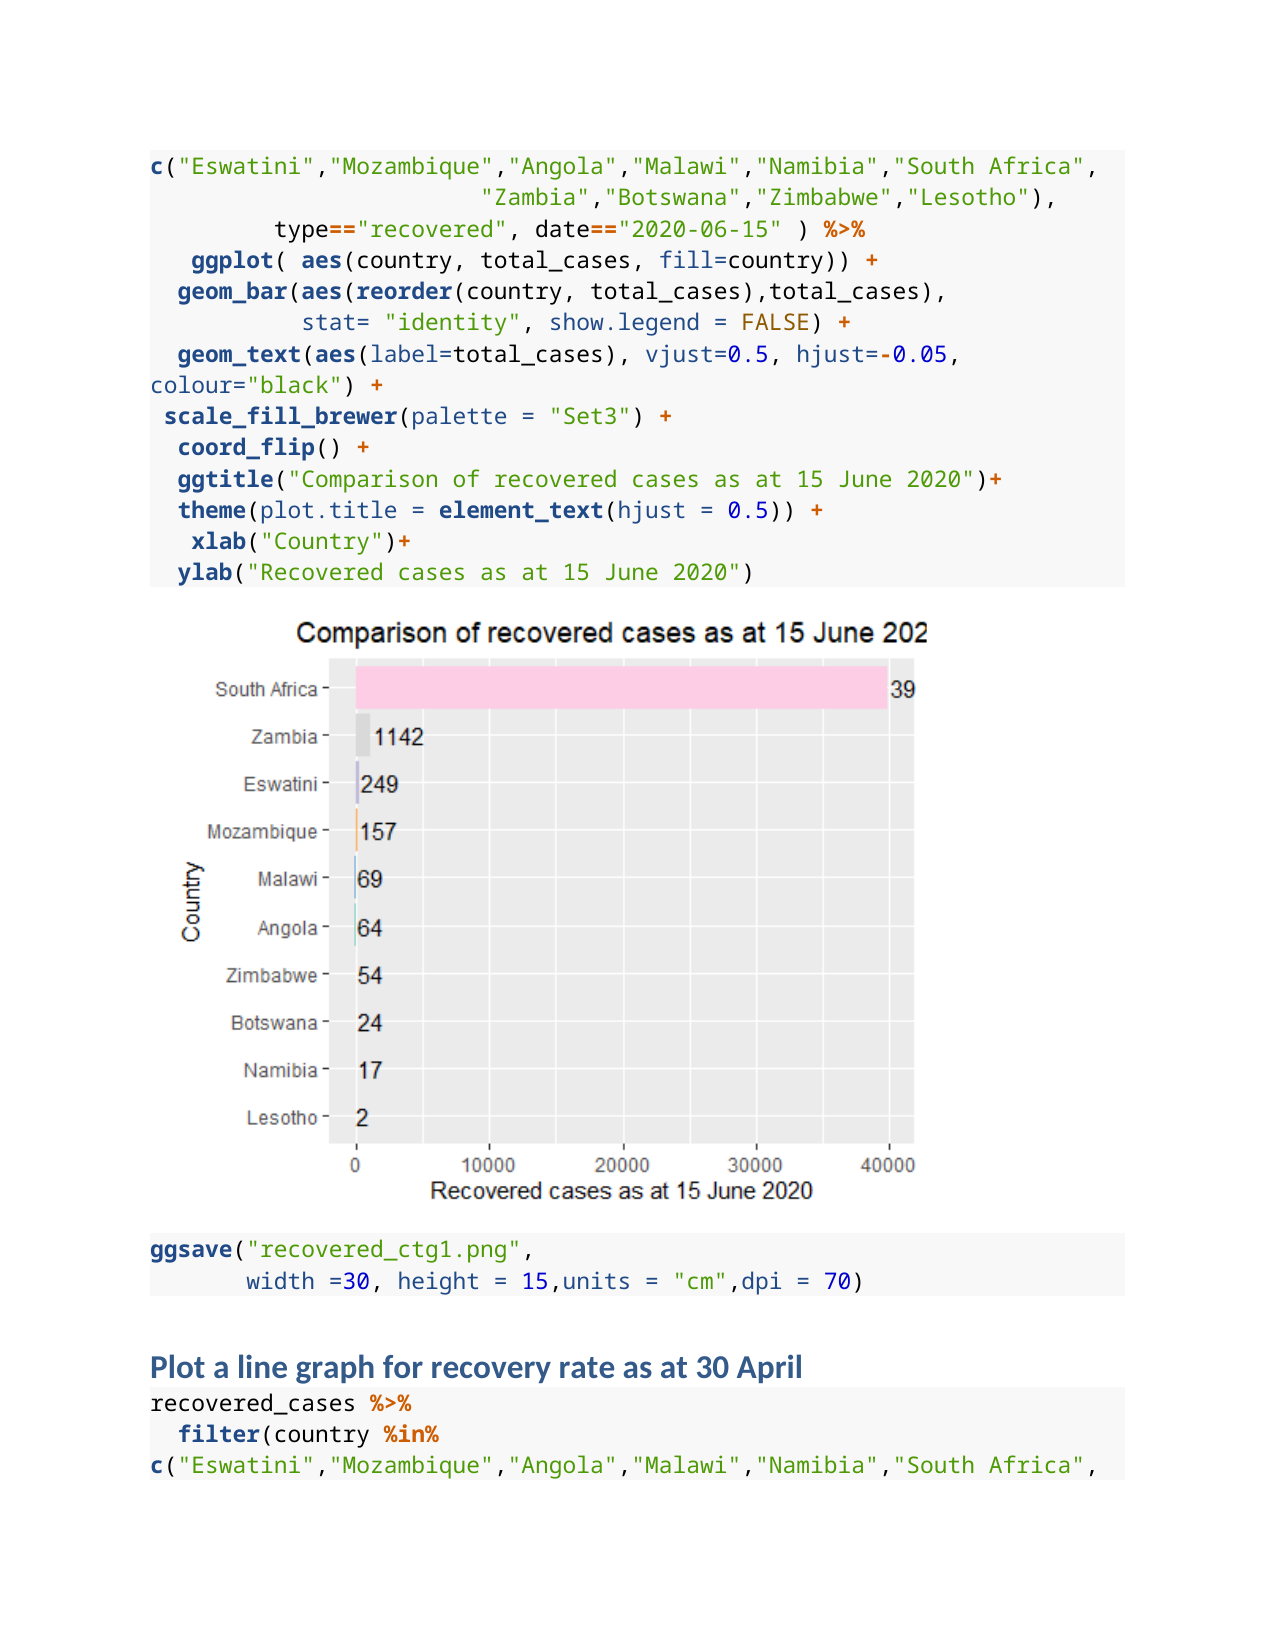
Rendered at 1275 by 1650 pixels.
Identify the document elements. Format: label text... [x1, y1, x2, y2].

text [150, 150, 1125, 587]
picture [168, 608, 927, 1215]
text ggsave("recovered_ctg1.png", width =30, height = 15,units = "cm",dpi = 70) [150, 1233, 1125, 1296]
subtitle Plot a line graph for recovery rate as at 30 April [150, 1346, 1125, 1387]
